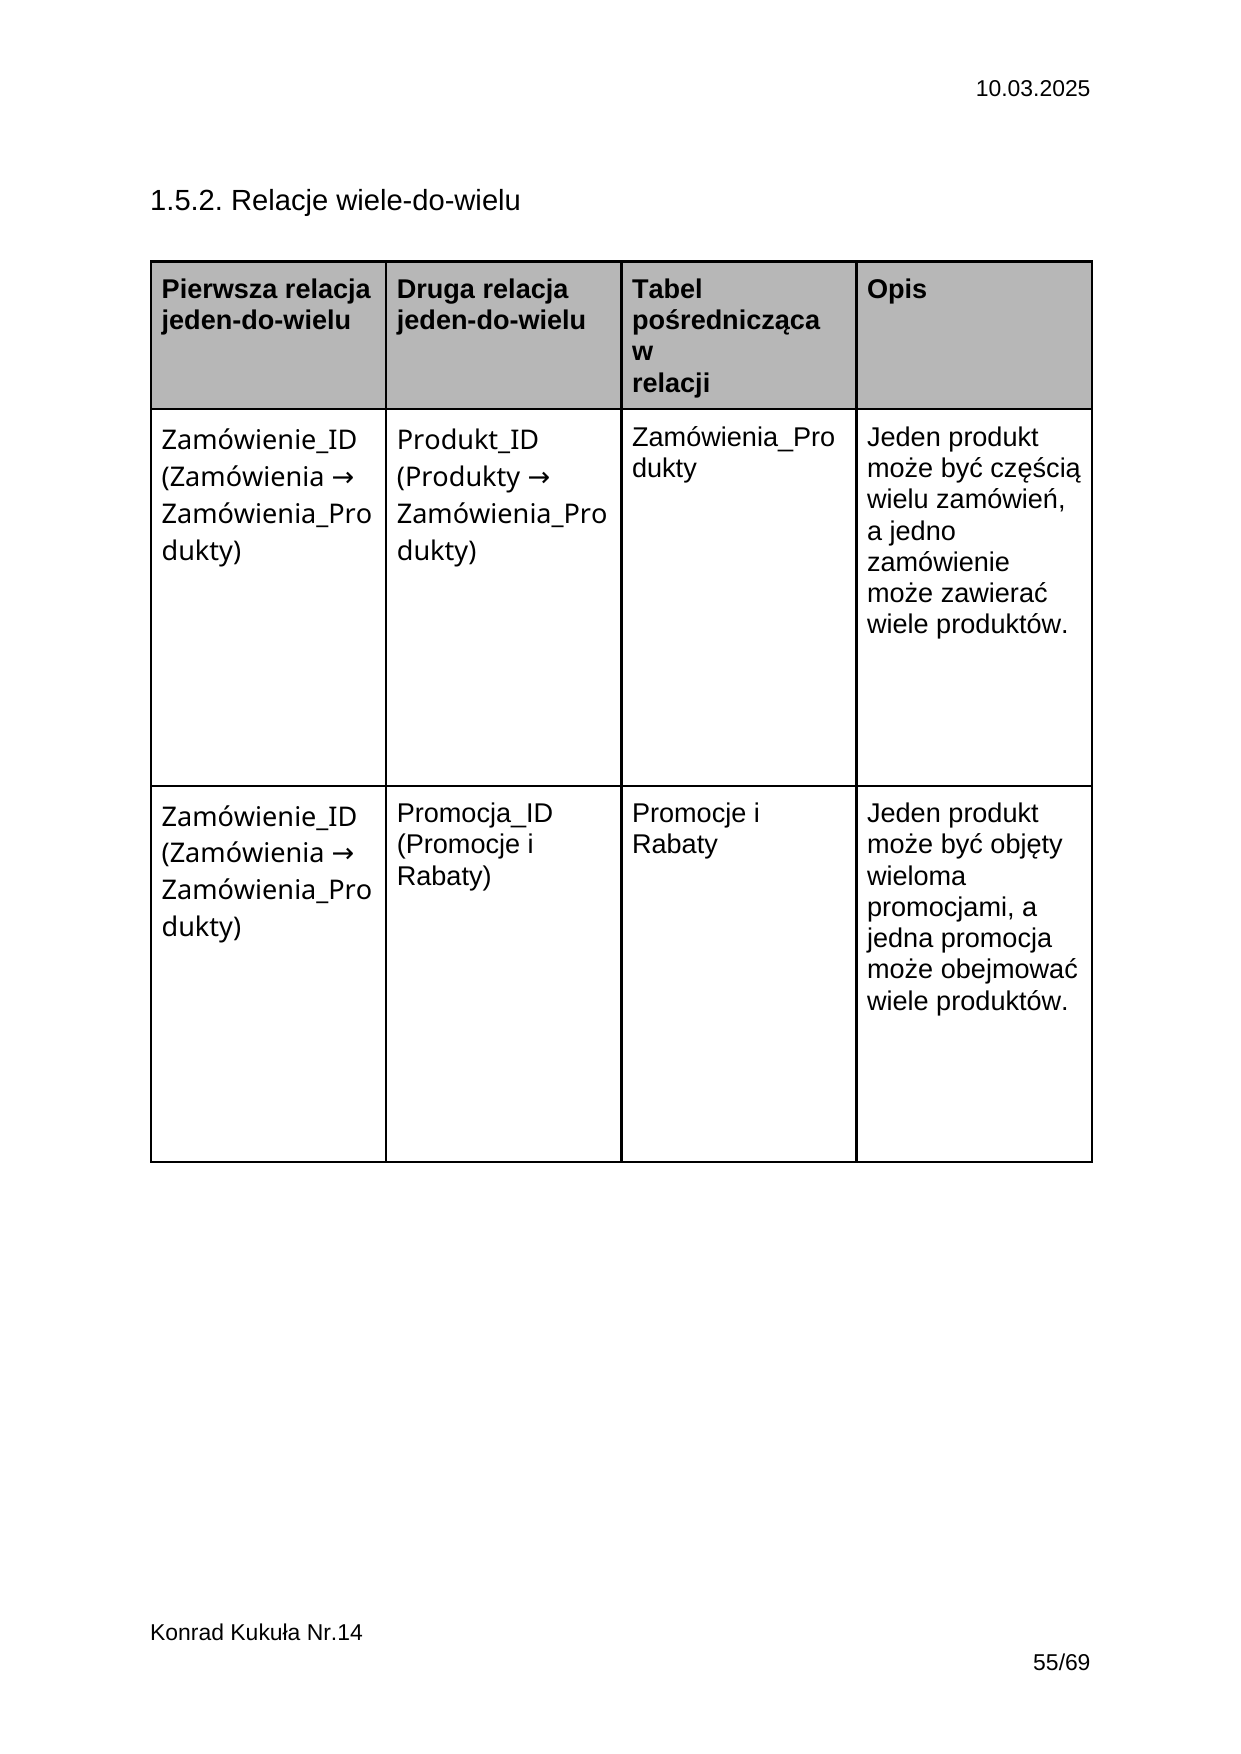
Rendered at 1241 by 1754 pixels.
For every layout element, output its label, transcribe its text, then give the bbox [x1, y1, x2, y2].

table_cell Zamówienia_Produkty [623, 410, 855, 784]
table_header Pierwsza relacja jeden-do-wielu [152, 263, 385, 408]
table_cell Promocje i Rabaty [623, 787, 855, 1161]
table_cell Zamówienie_ID (Zamówienia → Zamówienia_Produkty) [152, 410, 385, 784]
table_cell Promocja_ID (Promocje i Rabaty) [387, 787, 620, 1161]
table_cell Produkt_ID (Produkty → Zamówienia_Produkty) [387, 410, 620, 784]
table_header Opis [858, 263, 1091, 408]
table_cell Zamówienie_ID (Zamówienia → Zamówienia_Produkty) [152, 787, 385, 1161]
subtitle 1.5.2. Relacje wiele-do-wielu [150, 183, 1090, 217]
table_header Druga relacja jeden-do-wielu [387, 263, 620, 408]
table_cell Jeden produkt może być częścią wielu zamówień, a jedno zamówienie może zawierać wiele produktów. [858, 410, 1091, 784]
table_cell Jeden produkt może być objęty wieloma promocjami, a jedna promocja może obejmować wiele produktów. [858, 787, 1091, 1161]
table_header Tabel pośrednicząca w relacji [623, 263, 855, 408]
